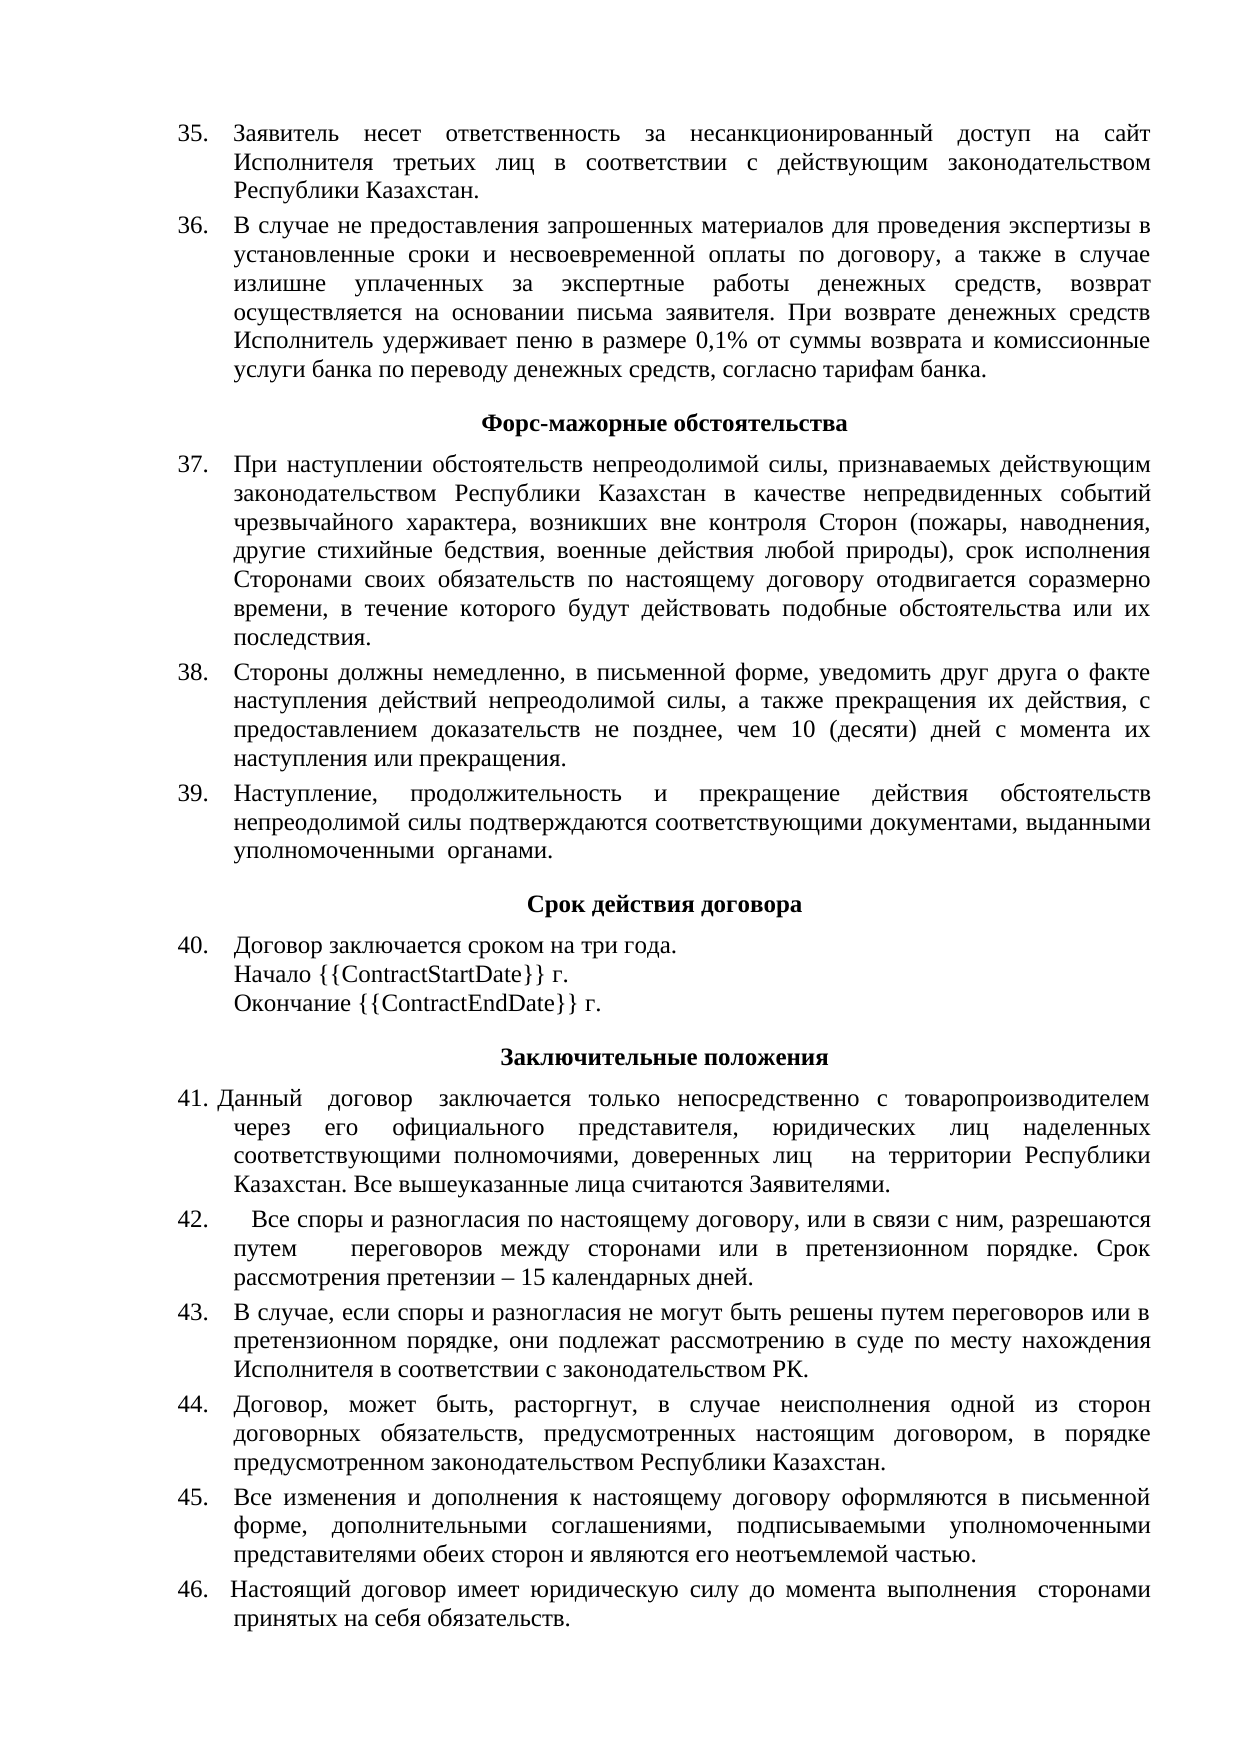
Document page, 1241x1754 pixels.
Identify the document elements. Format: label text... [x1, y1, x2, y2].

text Окончание {{ContractEndDate}} г. [177, 988, 1152, 1017]
text 40. Договор заключается сроком на три года. [177, 931, 1152, 959]
text 37. При наступлении обстоятельств непреодолимой силы, признаваемых действующим законодательством Республики Казахстан в качестве непредвиденных событий чрезвычайного характера, возникших вне контроля Сторон (пожары, наводнения, другие стихийные бедствия, военные действия любой природы), срок исполнения Сторонами своих обязательств по настоящему договору отодвигается соразмерно времени, в течение которого будут действовать подобные обстоятельства или их последствия. [177, 449, 1152, 651]
text Заключительные положения [177, 1042, 1152, 1071]
text 43. В случае, если споры и разногласия не могут быть решены путем переговоров или в претензионном порядке, они подлежат рассмотрению в суде по месту нахождения Исполнителя в соответствии с законодательством РК. [177, 1297, 1152, 1383]
text Форс-мажорные обстоятельства [177, 408, 1152, 437]
text 38. Стороны должны немедленно, в письменной форме, уведомить друг друга о факте наступления действий непреодолимой силы, а также прекращения их действия, с предоставлением доказательств не позднее, чем 10 (десяти) дней с момента их наступления или прекращения. [177, 657, 1152, 772]
text 39. Наступление, продолжительность и прекращение действия обстоятельств непреодолимой силы подтверждаются соответствующими документами, выданными уполномоченными органами. [177, 778, 1152, 864]
text 36. В случае не предоставления запрошенных материалов для проведения экспертизы в установленные сроки и несвоевременной оплаты по договору, а также в случае излишне уплаченных за экспертные работы денежных средств, возврат осуществляется на основании письма заявителя. При возврате денежных средств Исполнитель удерживает пеню в размере 0,1% от суммы возврата и комиссионные услуги банка по переводу денежных средств, согласно тарифам банка. [177, 211, 1152, 383]
text 44. Договор, может быть, расторгнут, в случае неисполнения одной из сторон договорных обязательств, предусмотренных настоящим договором, в порядке предусмотренном законодательством Республики Казахстан. [177, 1389, 1152, 1476]
text 46. Настоящий договор имеет юридическую силу до момента выполнения сторонами принятых на себя обязательств. [177, 1574, 1152, 1632]
text 35. Заявитель несет ответственность за несанкционированный доступ на сайт Исполнителя третьих лиц в соответствии с действующим законодательством Республики Казахстан. [177, 118, 1152, 204]
text 41. Данный договор заключается только непосредственно с товаропроизводителем через его официального представителя, юридических лиц наделенных соответствующими полномочиями, доверенных лиц на территории Республики Казахстан. Все вышеуказанные лица считаются Заявителями. [177, 1083, 1152, 1198]
text 45. Все изменения и дополнения к настоящему договору оформляются в письменной форме, дополнительными соглашениями, подписываемыми уполномоченными представителями обеих сторон и являются его неотъемлемой частью. [177, 1482, 1152, 1568]
text Начало {{ContractStartDate}} г. [233, 959, 1152, 988]
text Срок действия договора [177, 889, 1152, 918]
text 42. Все споры и разногласия по настоящему договору, или в связи с ним, разрешаются путем переговоров между сторонами или в претензионном порядке. Срок рассмотрения претензии – 15 календарных дней. [177, 1204, 1152, 1291]
